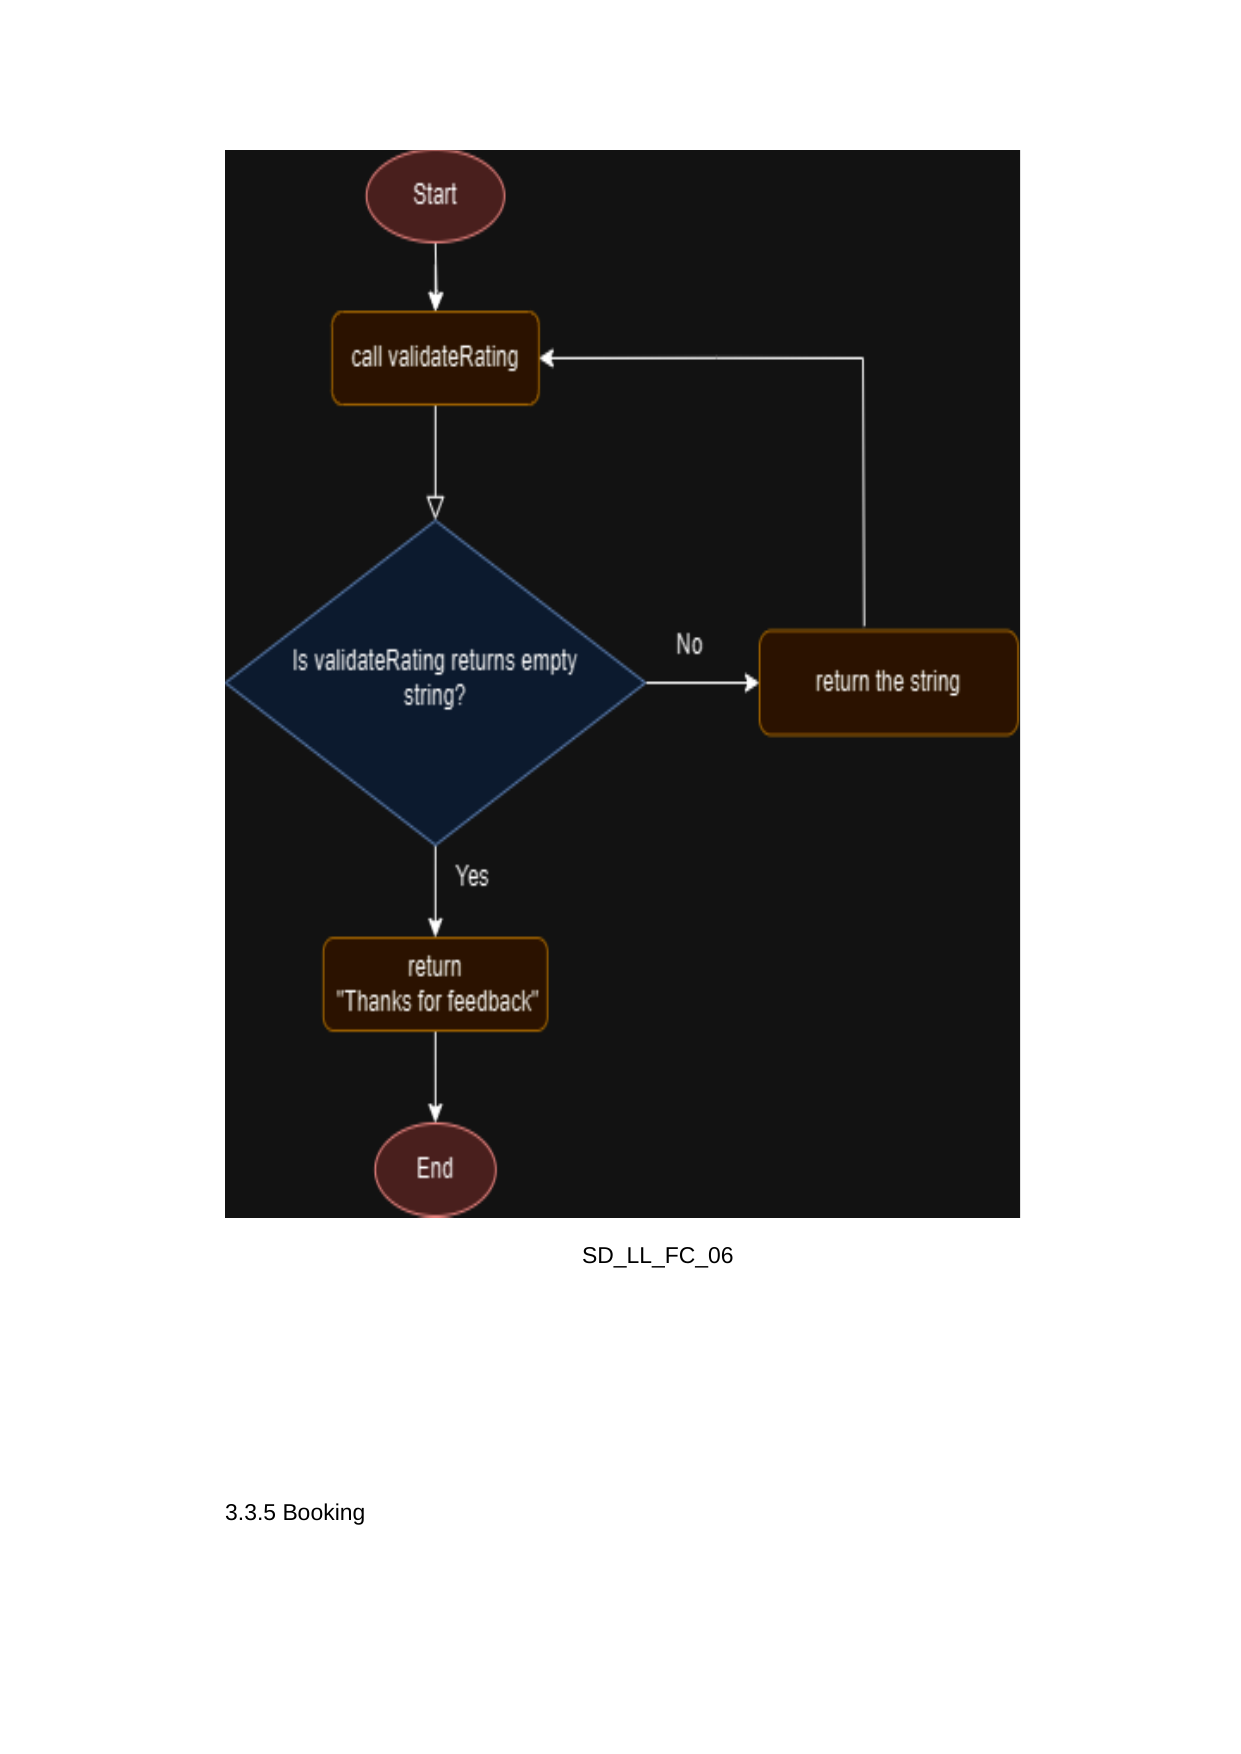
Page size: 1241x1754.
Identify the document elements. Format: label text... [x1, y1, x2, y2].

text 3.3.5 Booking [225, 1499, 1090, 1526]
text SD_LL_FC_06 [225, 1242, 1090, 1269]
picture [225, 150, 1021, 1218]
